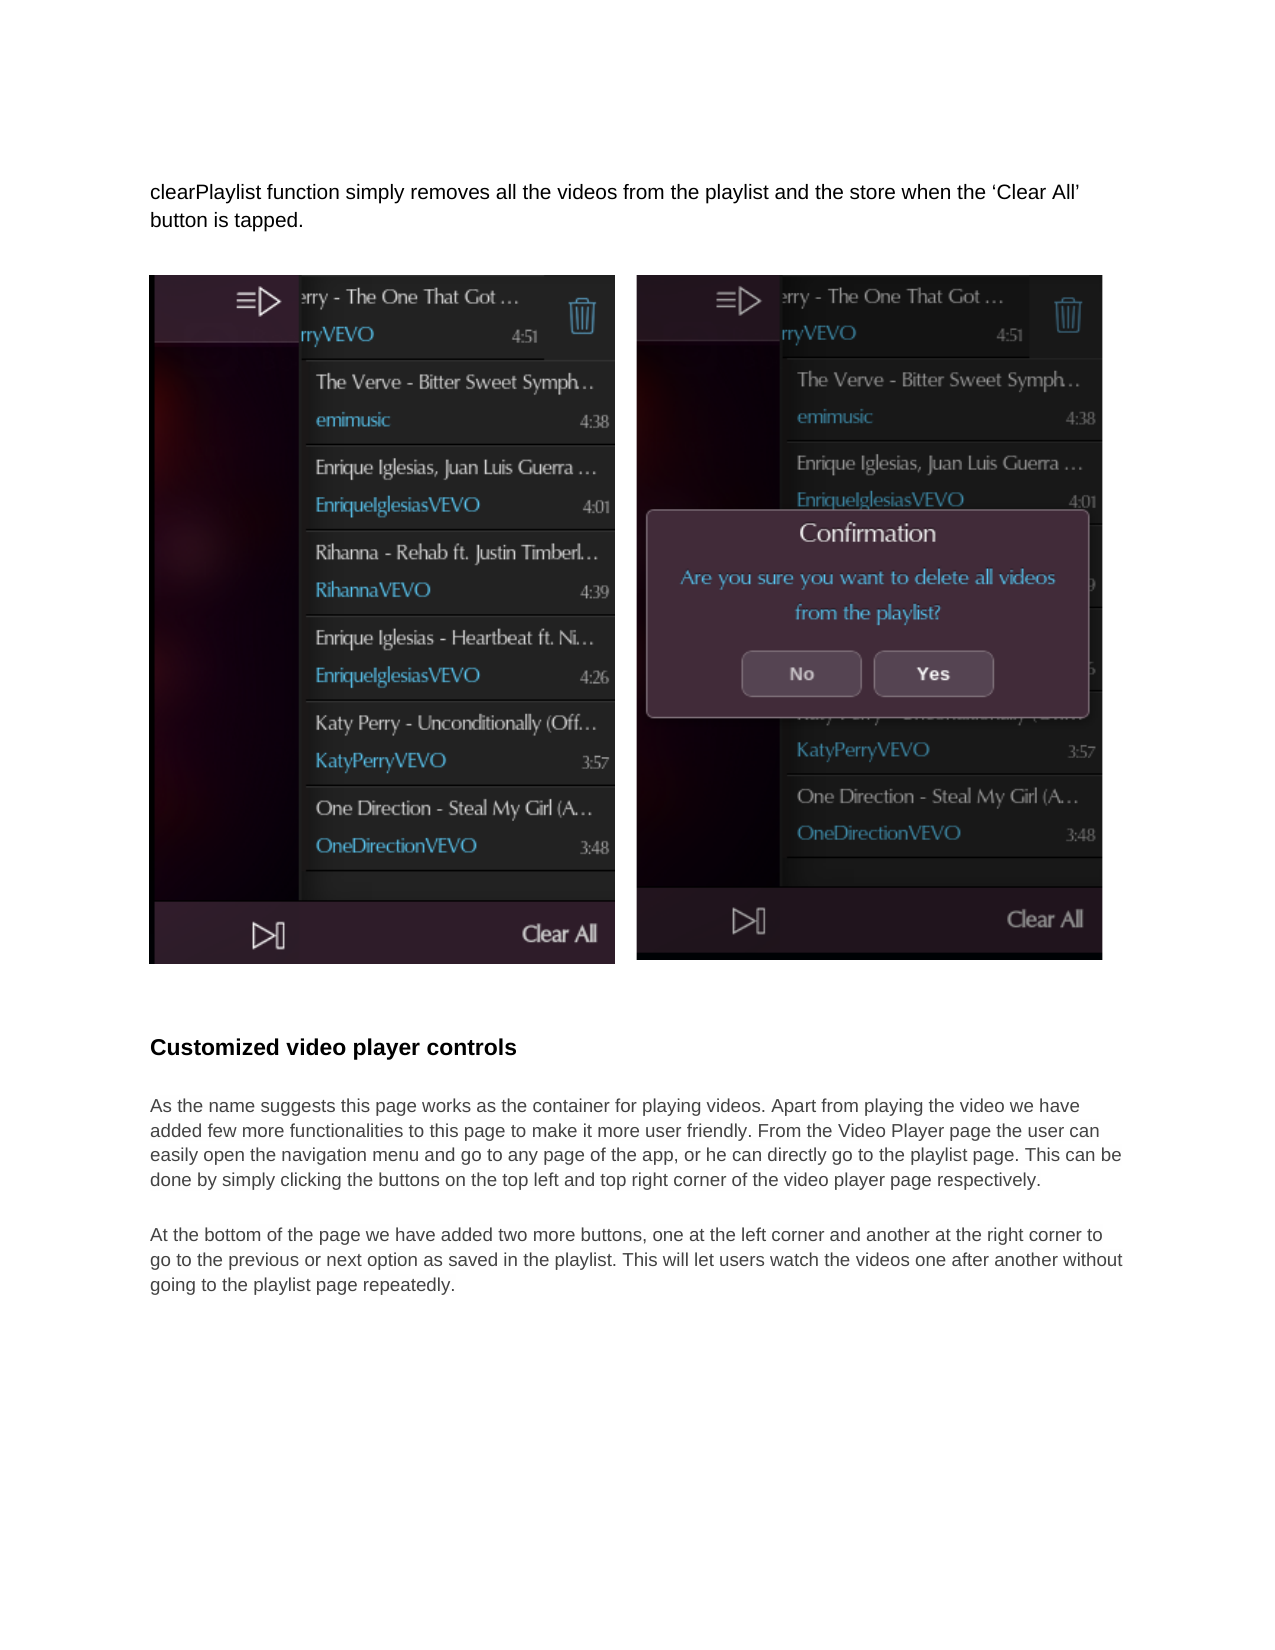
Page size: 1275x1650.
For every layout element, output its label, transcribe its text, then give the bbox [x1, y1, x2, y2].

text At the bottom of the page we have added two more buttons, one at the left corner and another at the right corner to go to the previous or next option as saved in the playlist. This will let users watch the videos one after another without going to the playlist page repeatedly. [150, 1224, 1125, 1295]
text As the name suggests this page works as the container for playing videos. Apart from playing the video we have added few more functionalities to this page to make it more user friendly. From the Video Player page the user can easily open the navigation menu and go to any page of the app, or he can directly go to the playlist page. This can be done by simply clicking the buttons on the top left and top right corner of the video player page respectively. [150, 1094, 1125, 1191]
picture [636, 275, 1103, 960]
table_header [139, 265, 626, 974]
text Customized video player controls [150, 1034, 1125, 1061]
table_header [626, 265, 1114, 974]
picture [149, 275, 615, 964]
text clearPlaylist function simply removes all the videos from the playlist and the store when the ‘Clear All’ button is tapped. [150, 180, 1125, 232]
